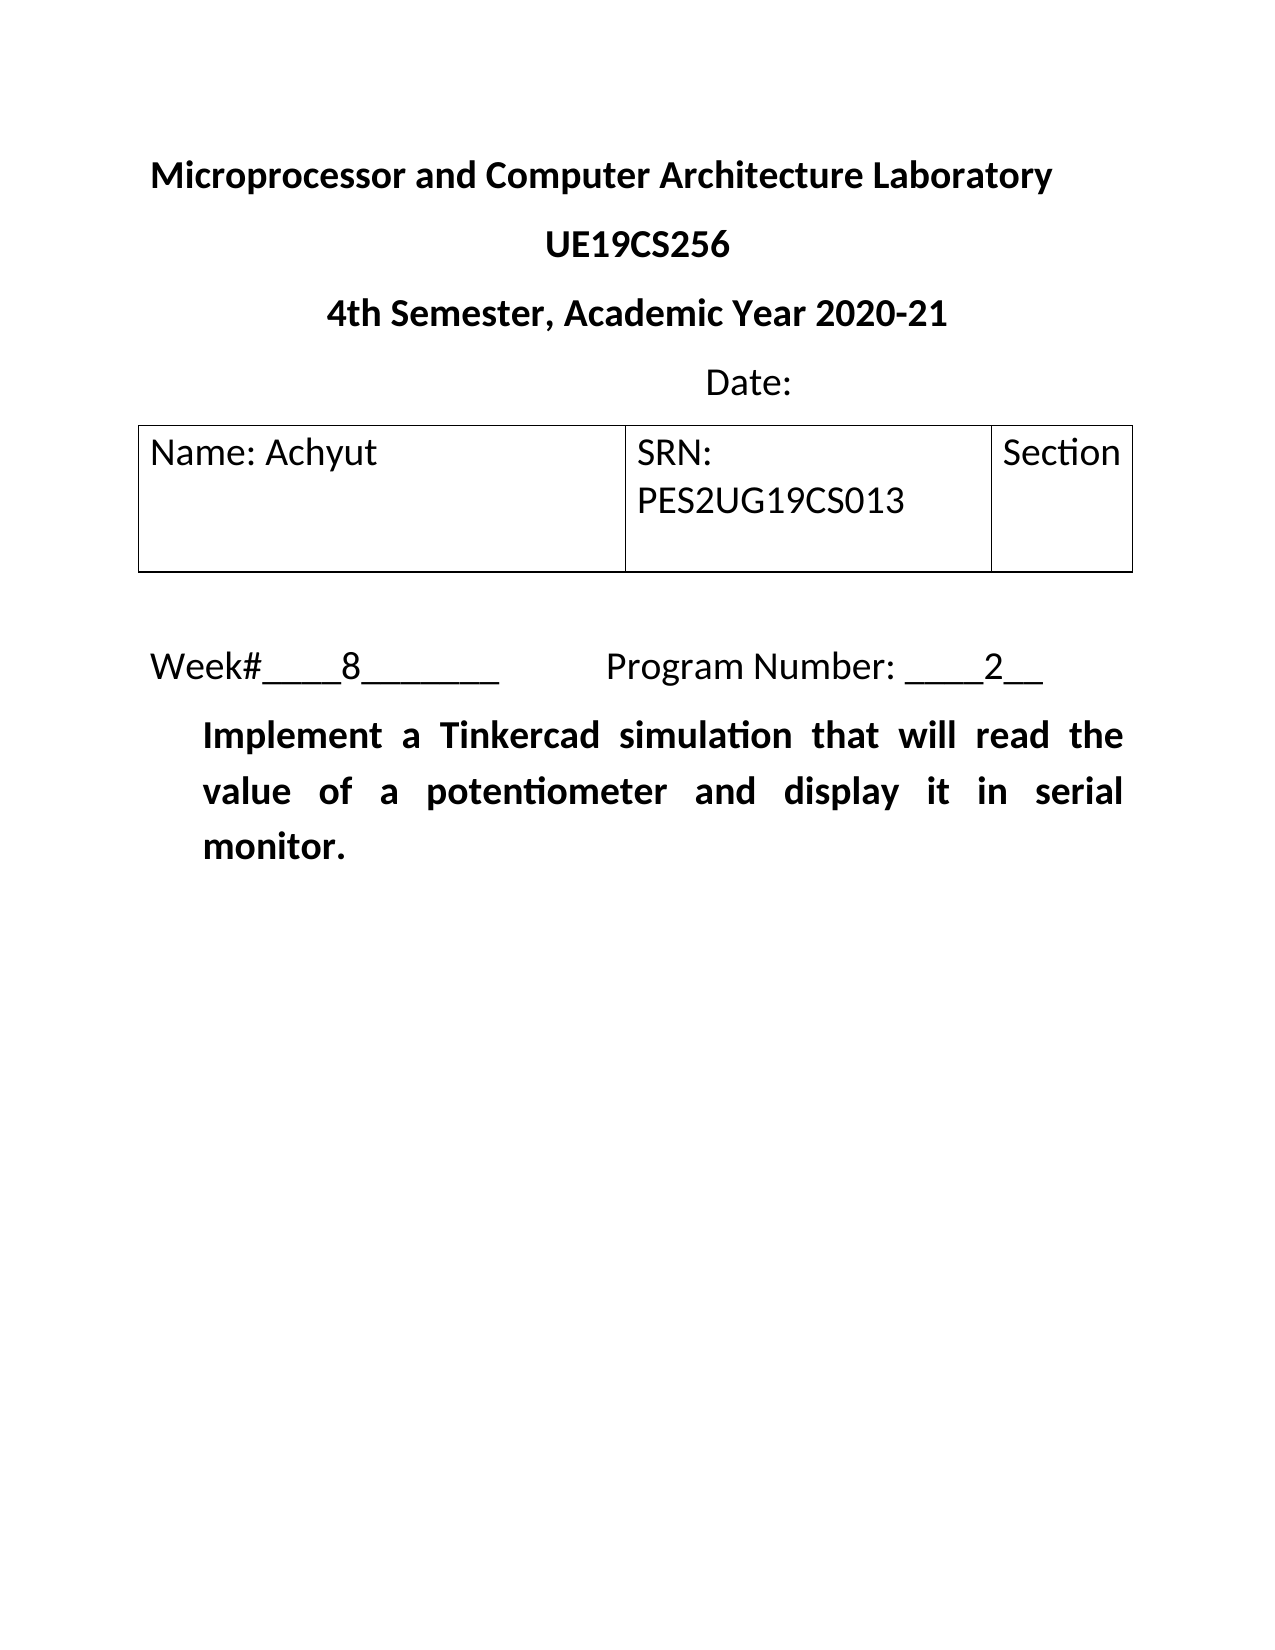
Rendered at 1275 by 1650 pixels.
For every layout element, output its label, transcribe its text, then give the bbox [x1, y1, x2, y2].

text 4th Semester, Academic Year 2020-21 [150, 288, 1125, 336]
text Date: [150, 357, 1125, 405]
text Microprocessor and Computer Architecture Laboratory [150, 150, 1125, 198]
table_header Section [992, 426, 1132, 571]
table_header SRN: PES2UG19CS013 [626, 426, 991, 571]
text Week#____8_______ Program Number: ____2__ [150, 641, 1125, 690]
table_header Name: Achyut [139, 426, 625, 571]
list Implement a Tinkercad simulation that will read the value of a potentiometer and display it in serial monitor. [202, 710, 1125, 869]
text UE19CS256 [150, 219, 1125, 267]
